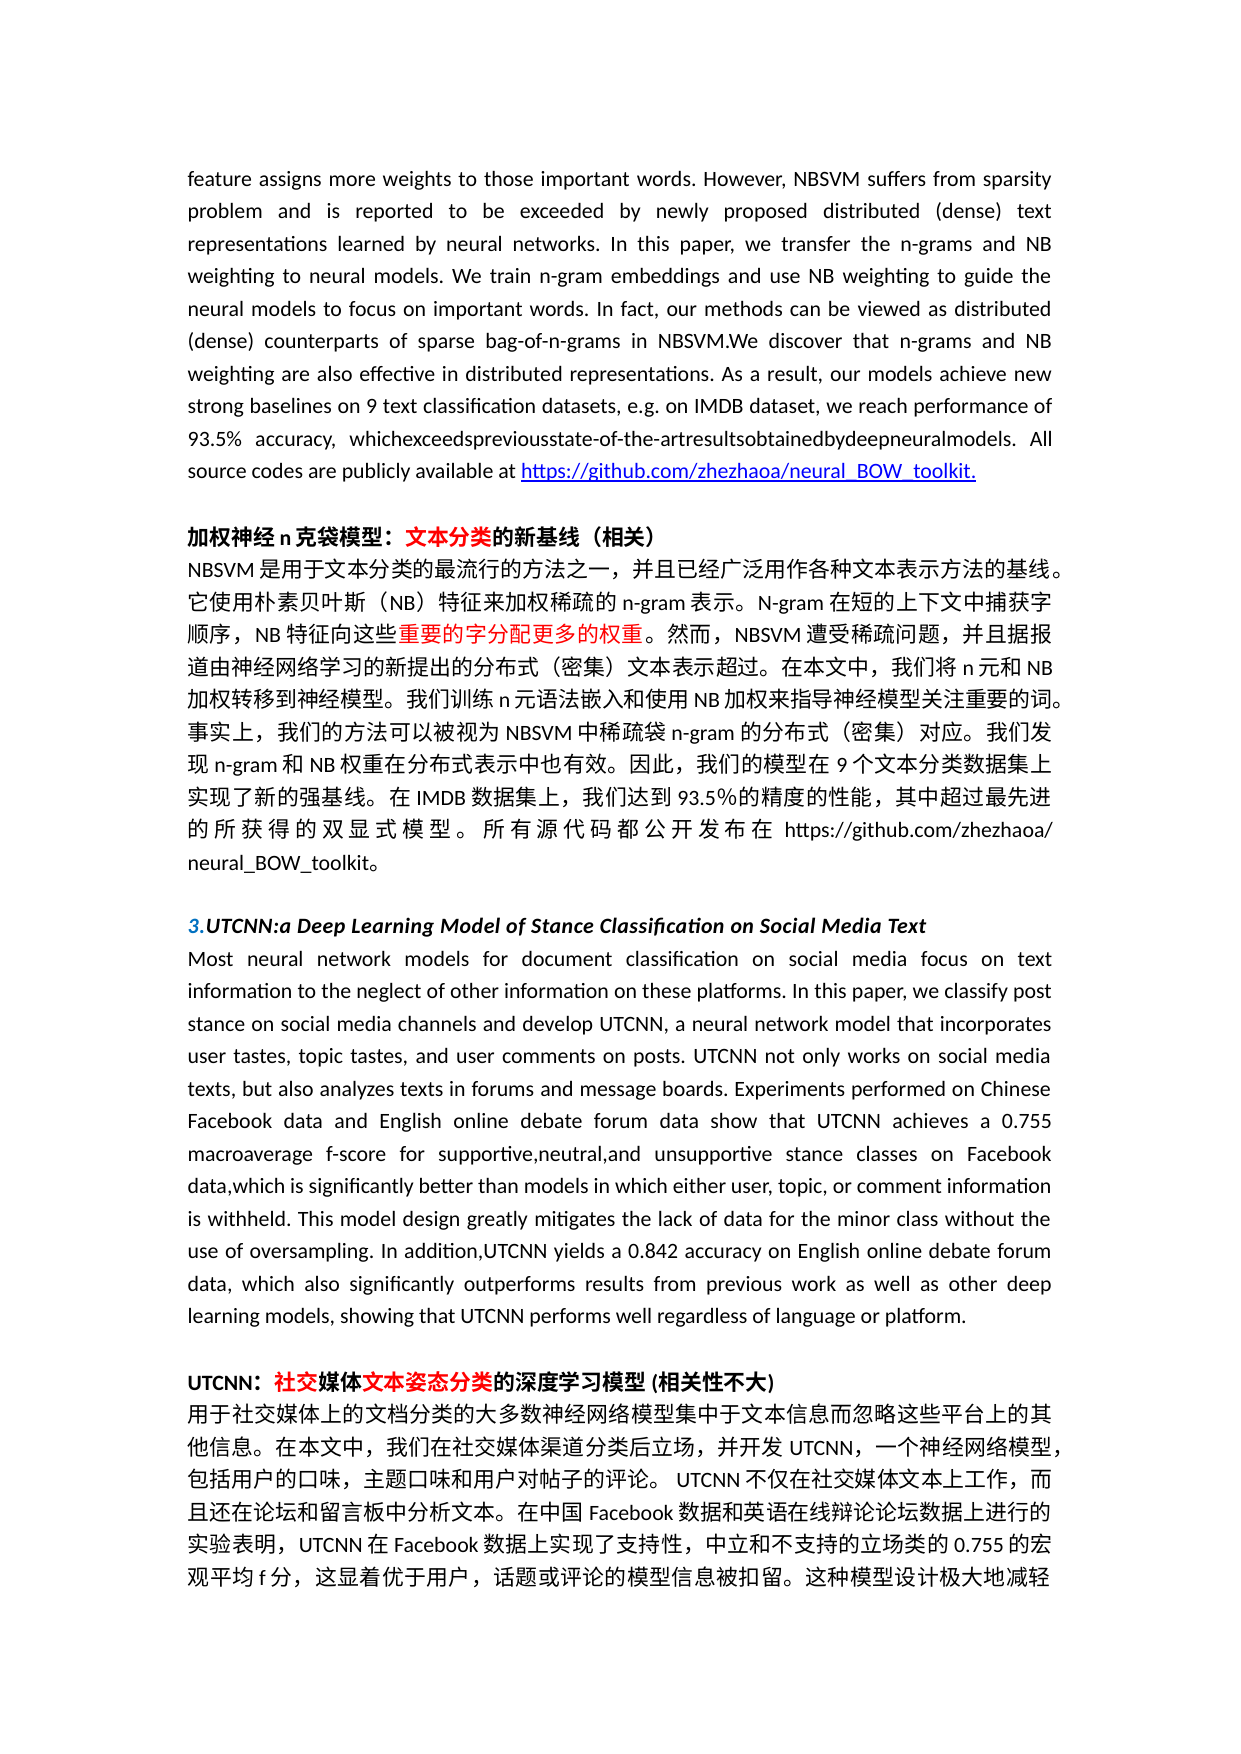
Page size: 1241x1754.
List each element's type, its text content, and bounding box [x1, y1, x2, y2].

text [187, 1397, 1053, 1592]
text UTCNN：社交媒体文本姿态分类的深度学习模型 (相关性不大) [187, 1364, 1053, 1397]
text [187, 162, 1053, 487]
text Most neural network models for document classification on social media focus on text information to the neglect of other information on these platforms. In this paper, we classify post stance on social media channels and develop UTCNN, a neural network model that incorporates user tastes, topic tastes, and user comments on posts. UTCNN not only works on social media texts, but also analyzes texts in forums and message boards. Experiments performed on Chinese Facebook data and English online debate forum data show that UTCNN achieves a 0.755 macroaverage f-score for supportive,neutral,and unsupportive stance classes on Facebook data,which is significantly better than models in which either user, topic, or comment information is withheld. This model design greatly mitigates the lack of data for the minor class without the use of oversampling. In addition,UTCNN yields a 0.842 accuracy on English online debate forum data, which also significantly outperforms results from previous work as well as other deep learning models, showing that UTCNN performs well regardless of language or platform. [187, 942, 1053, 1332]
text NBSVM是用于文本分类的最流行的方法之一，并且已经广泛用作各种文本表示方法的基线。它使用朴素贝叶斯（NB）特征来加权稀疏的n-gram表示。N-gram在短的上下文中捕获字顺序，NB特征向这些重要的字分配更多的权重。然而，NBSVM遭受稀疏问题，并且据报道由神经网络学习的新提出的分布式（密集）文本表示超过。在本文中，我们将n元和NB加权转移到神经模型。我们训练n元语法嵌入和使用NB加权来指导神经模型关注重要的词。事实上，我们的方法可以被视为NBSVM中稀疏袋n-gram的分布式（密集）对应。我们发现n-gram和NB权重在分布式表示中也有效。因此，我们的模型在9个文本分类数据集上实现了新的强基线。在IMDB数据集上，我们达到93.5％的精度的性能，其中超过最先进的所获得的双显式模型。所有源代码都公开发布在https://github.com/zhezhaoa/neural_BOW_toolkit。 [187, 552, 1053, 877]
text 3.UTCNN:a Deep Learning Model of Stance Classification on Social Media Text [187, 909, 1053, 942]
text 加权神经n克袋模型：文本分类的新基线（相关） [187, 519, 1053, 552]
